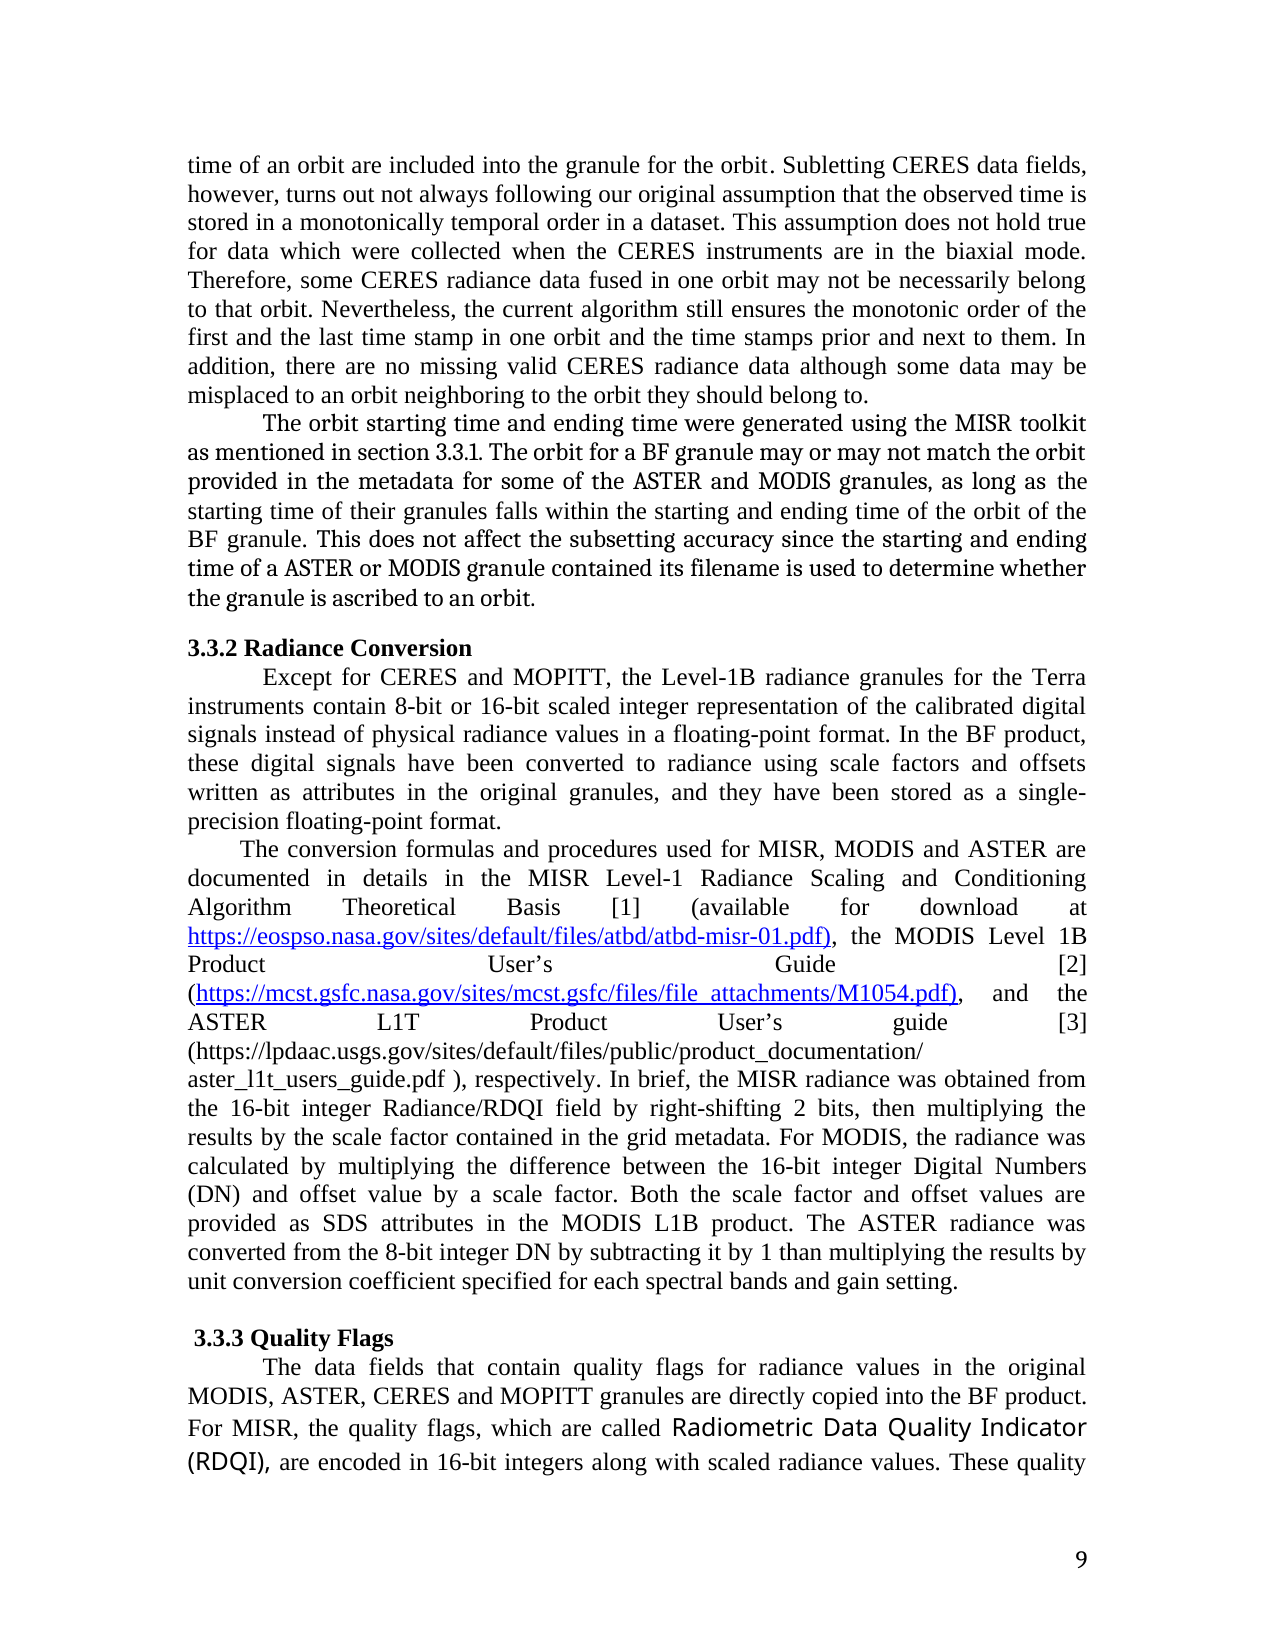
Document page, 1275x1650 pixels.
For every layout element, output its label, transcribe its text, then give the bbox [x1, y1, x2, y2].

text Except for CERES and MOPITT, the Level-1B radiance granules for the Terra instruments contain 8-bit or 16-bit scaled integer representation of the calibrated digital signals instead of physical radiance values in a floating-point format. In the BF product, these digital signals have been converted to radiance using scale factors and offsets written as attributes in the original granules, and they have been stored as a single-precision floating-point format. [187, 662, 1087, 834]
text The orbit starting time and ending time were generated using the MISR toolkit as mentioned in section 3.3.1. The orbit for a BF granule may or may not match the orbit provided in the metadata for some of the ASTER and MODIS granules, as long as the starting time of their granules falls within the starting and ending time of the orbit of the BF granule. This does not affect the subsetting accuracy since the starting and ending time of a ASTER or MODIS granule contained its filename is used to determine whether the granule is ascribed to an orbit. [187, 409, 1087, 612]
subtitle 3.3.2 Radiance Conversion [187, 633, 1087, 662]
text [187, 150, 1087, 409]
text The conversion formulas and procedures used for MISR, MODIS and ASTER are documented in details in the MISR Level-1 Radiance Scaling and Conditioning Algorithm Theoretical Basis [1] (available for download at https://eospso.nasa.gov/sites/default/files/atbd/atbd-misr-01.pdf), the MODIS Level 1B Product User’s Guide [2](https://mcst.gsfc.nasa.gov/sites/mcst.gsfc/files/file_attachments/M1054.pdf), and the ASTER L1T Product User’s guide [3] (https://lpdaac.usgs.gov/sites/default/files/public/product_documentation/aster_l1t_users_guide.pdf ), respectively. In brief, the MISR radiance was obtained from the 16-bit integer Radiance/RDQI field by right-shifting 2 bits, then multiplying the results by the scale factor contained in the grid metadata. For MODIS, the radiance was calculated by multiplying the difference between the 16-bit integer Digital Numbers (DN) and offset value by a scale factor. Both the scale factor and offset values are provided as SDS attributes in the MODIS L1B product. The ASTER radiance was converted from the 8-bit integer DN by subtracting it by 1 than multiplying the results by unit conversion coefficient specified for each spectral bands and gain setting. [187, 834, 1087, 1294]
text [187, 1352, 1087, 1478]
text 3.3.3 Quality Flags [187, 1323, 1087, 1352]
